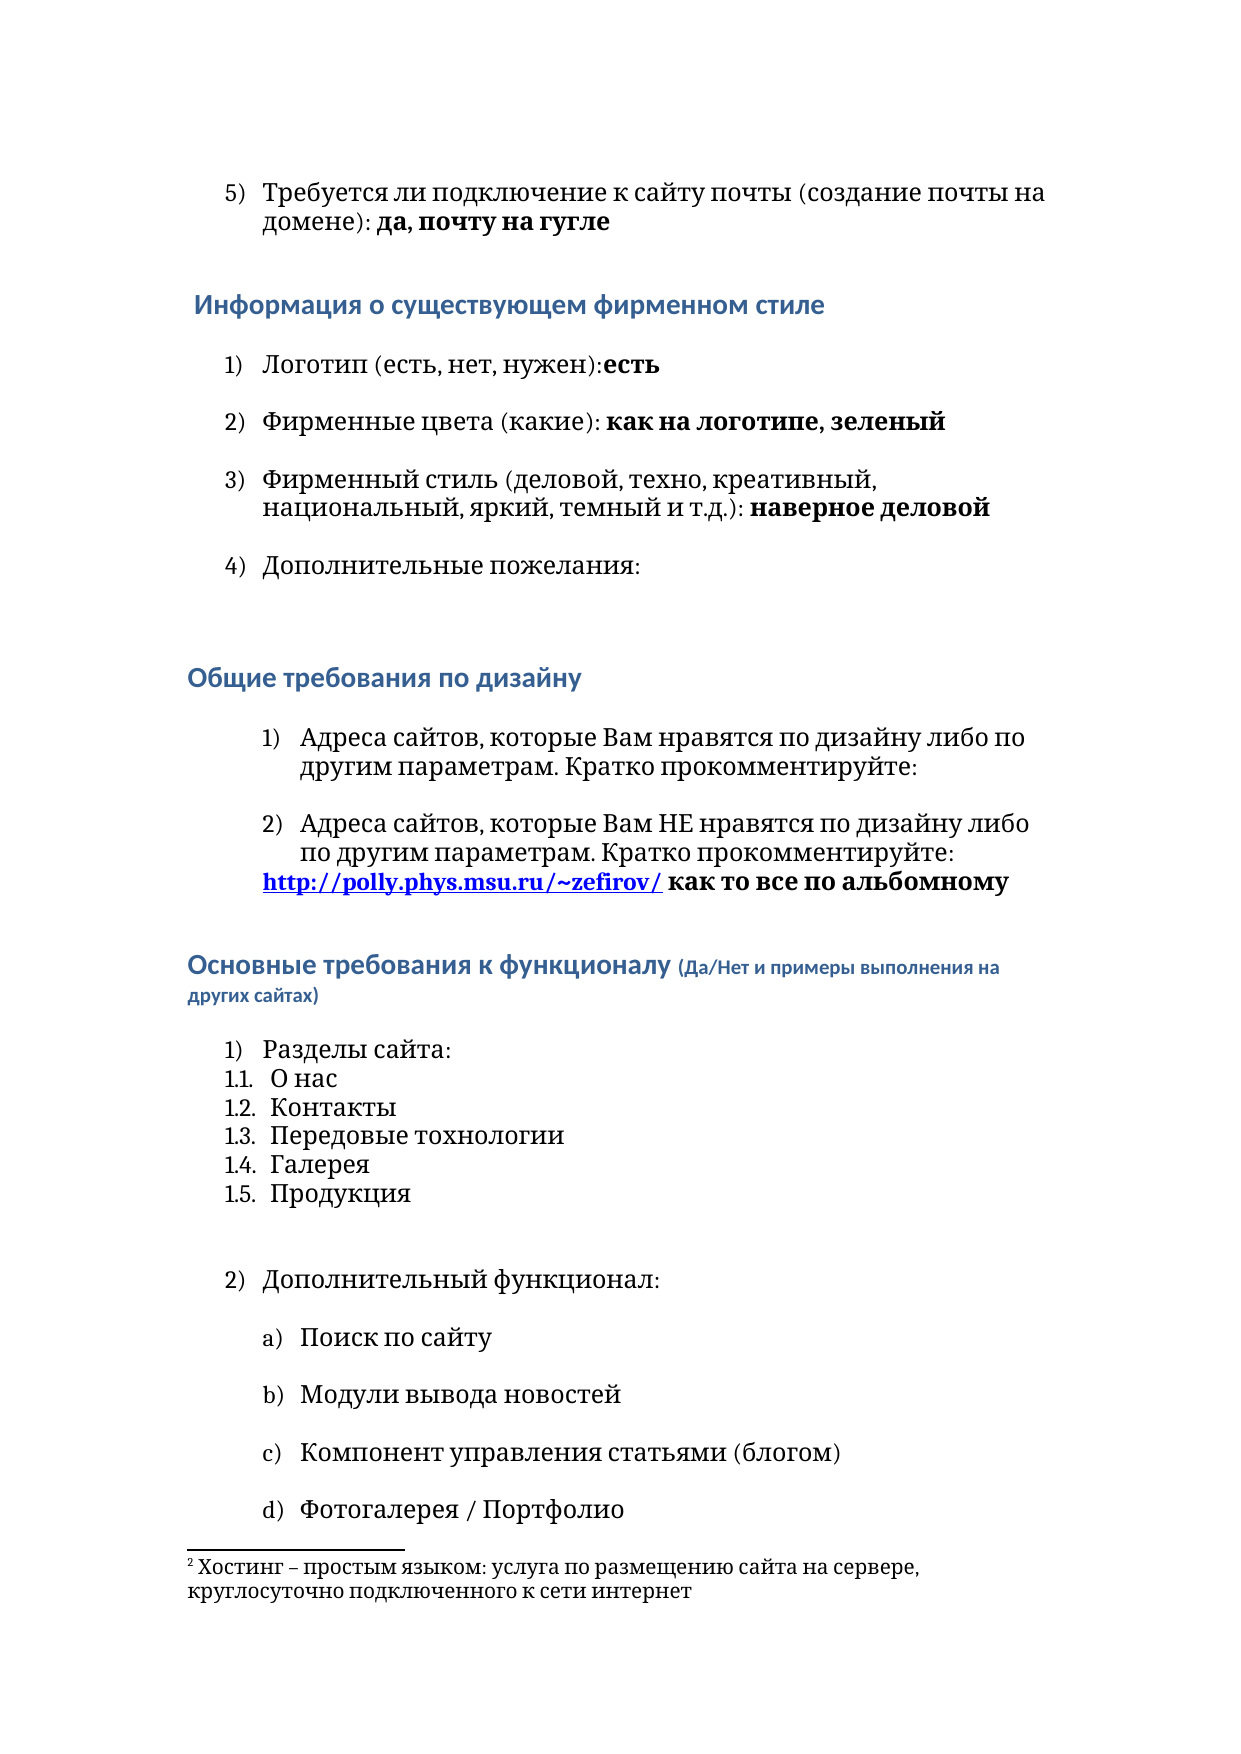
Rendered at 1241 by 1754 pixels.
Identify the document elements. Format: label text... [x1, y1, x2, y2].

list Дополнительный функционал: [225, 1266, 1053, 1295]
list Поиск по сайту [262, 1323, 1053, 1352]
subtitle Основные требования к функционалу (Да/Нет и примеры выполнения на других сайтах) [187, 946, 1053, 1007]
list Контакты [225, 1093, 1053, 1122]
list Продукция [225, 1180, 1053, 1208]
list Разделы сайта: [225, 1036, 1053, 1065]
list Логотип (есть, нет, нужен):есть [225, 351, 1053, 379]
subtitle Информация о существующем фирменном стиле [187, 286, 1053, 322]
list Передовые тохнологии [225, 1122, 1053, 1151]
list О нас [225, 1065, 1053, 1093]
list Фотогалерея / Портфолио [262, 1496, 1053, 1525]
list Адреса сайтов, которые Вам НЕ нравятся по дизайну либо по другим параметрам. Кратко прокомментируйте: [262, 810, 1053, 867]
list Компонент управления статьями (блогом) [262, 1438, 1053, 1467]
list Дополнительные пожелания: [225, 552, 1053, 581]
subtitle Общие требования по дизайну [187, 659, 1053, 695]
list Фирменный стиль (деловой, техно, креативный, национальный, яркий, темный и т.д.): наверное деловой [225, 466, 1053, 523]
list Модули вывода новостей [262, 1381, 1053, 1410]
list http://polly.phys.msu.ru/~zefirov/ как то все по альбомному [262, 867, 1053, 896]
list Требуется ли подключение к сайту почты (создание почты на домене): да, почту на гугле [225, 179, 1053, 236]
list Адреса сайтов, которые Вам нравятся по дизайну либо по другим параметрам. Кратко прокомментируйте: [262, 724, 1053, 781]
list Галерея [225, 1151, 1053, 1180]
list Фирменные цвета (какие): как на логотипе, зеленый [225, 408, 1053, 437]
